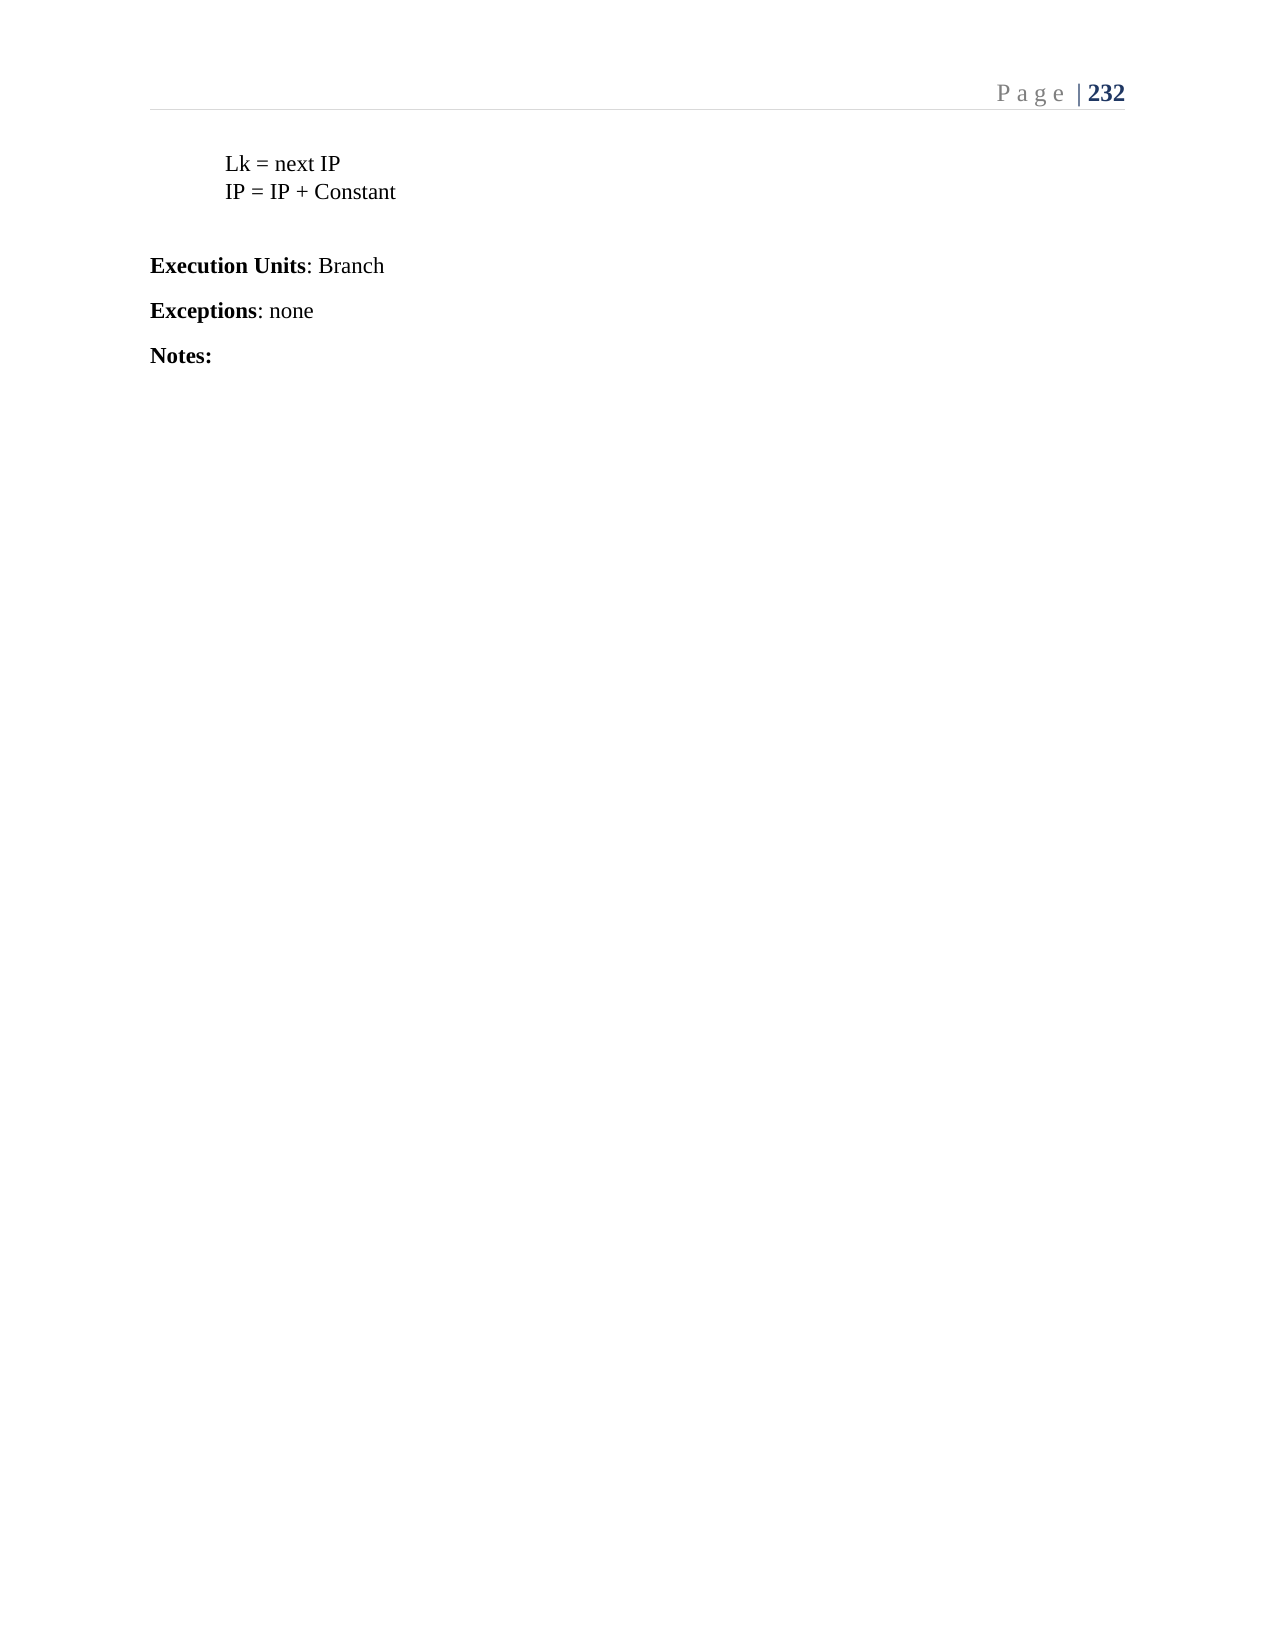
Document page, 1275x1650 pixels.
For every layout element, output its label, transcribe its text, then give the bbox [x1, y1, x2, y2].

text Exceptions: none [150, 297, 1125, 323]
text IP = IP + Constant [150, 178, 1125, 205]
text Execution Units: Branch [150, 252, 1125, 278]
text Notes: [150, 342, 1125, 368]
text Lk = next IP [225, 150, 1125, 176]
